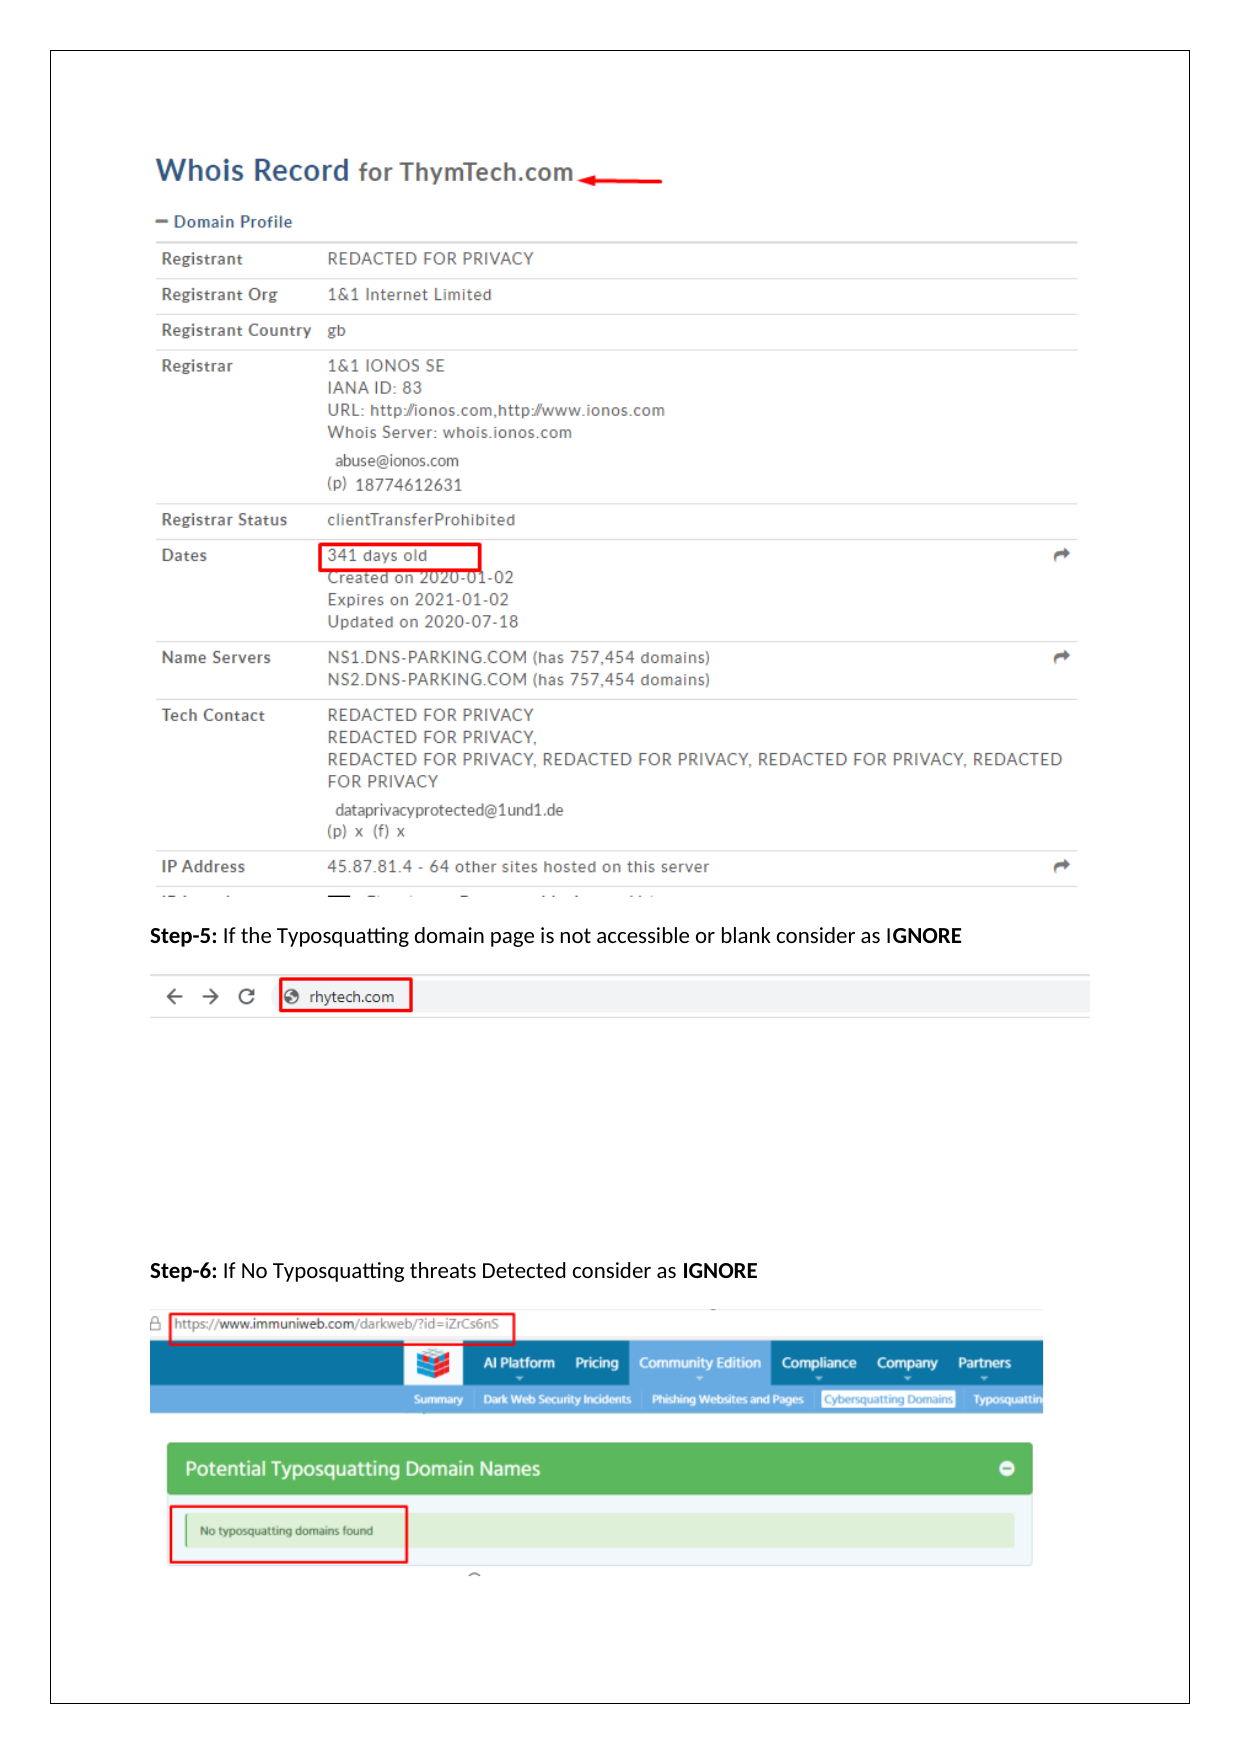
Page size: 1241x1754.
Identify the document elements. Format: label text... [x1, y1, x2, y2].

picture [782, 1357, 857, 1371]
picture [877, 1358, 938, 1371]
picture [959, 1358, 1011, 1368]
picture [150, 150, 1091, 897]
picture [150, 974, 1090, 1232]
picture [150, 1309, 1044, 1586]
text Step-5: If the Typosquatting domain page is not accessible or blank consider as IGNORE [150, 921, 1090, 949]
text Step-6: If No Typosquatting threats Detected consider as IGNORE [150, 1256, 1090, 1284]
